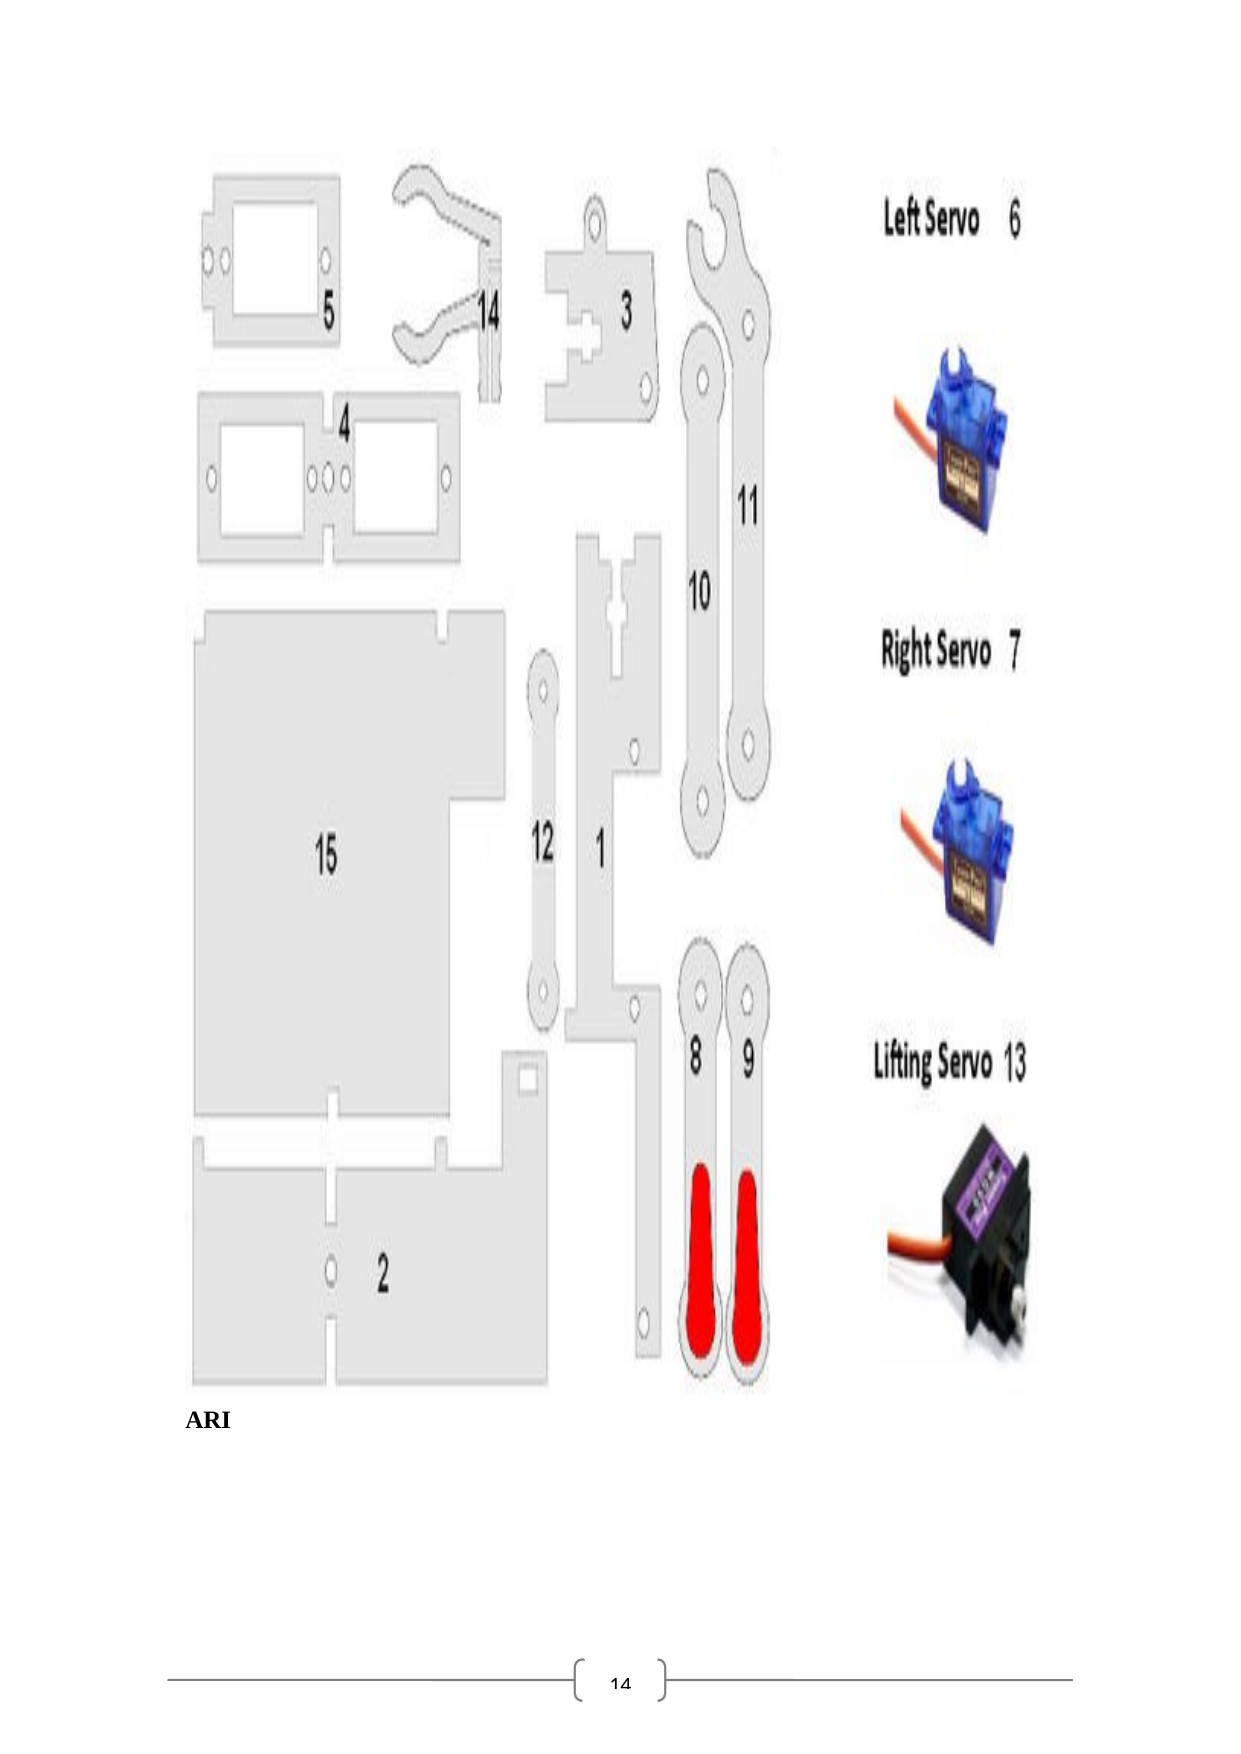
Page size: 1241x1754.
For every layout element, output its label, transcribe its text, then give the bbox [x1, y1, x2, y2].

picture [185, 147, 1129, 1399]
text DEVRE ELEMANLARI [185, 1399, 1093, 1434]
